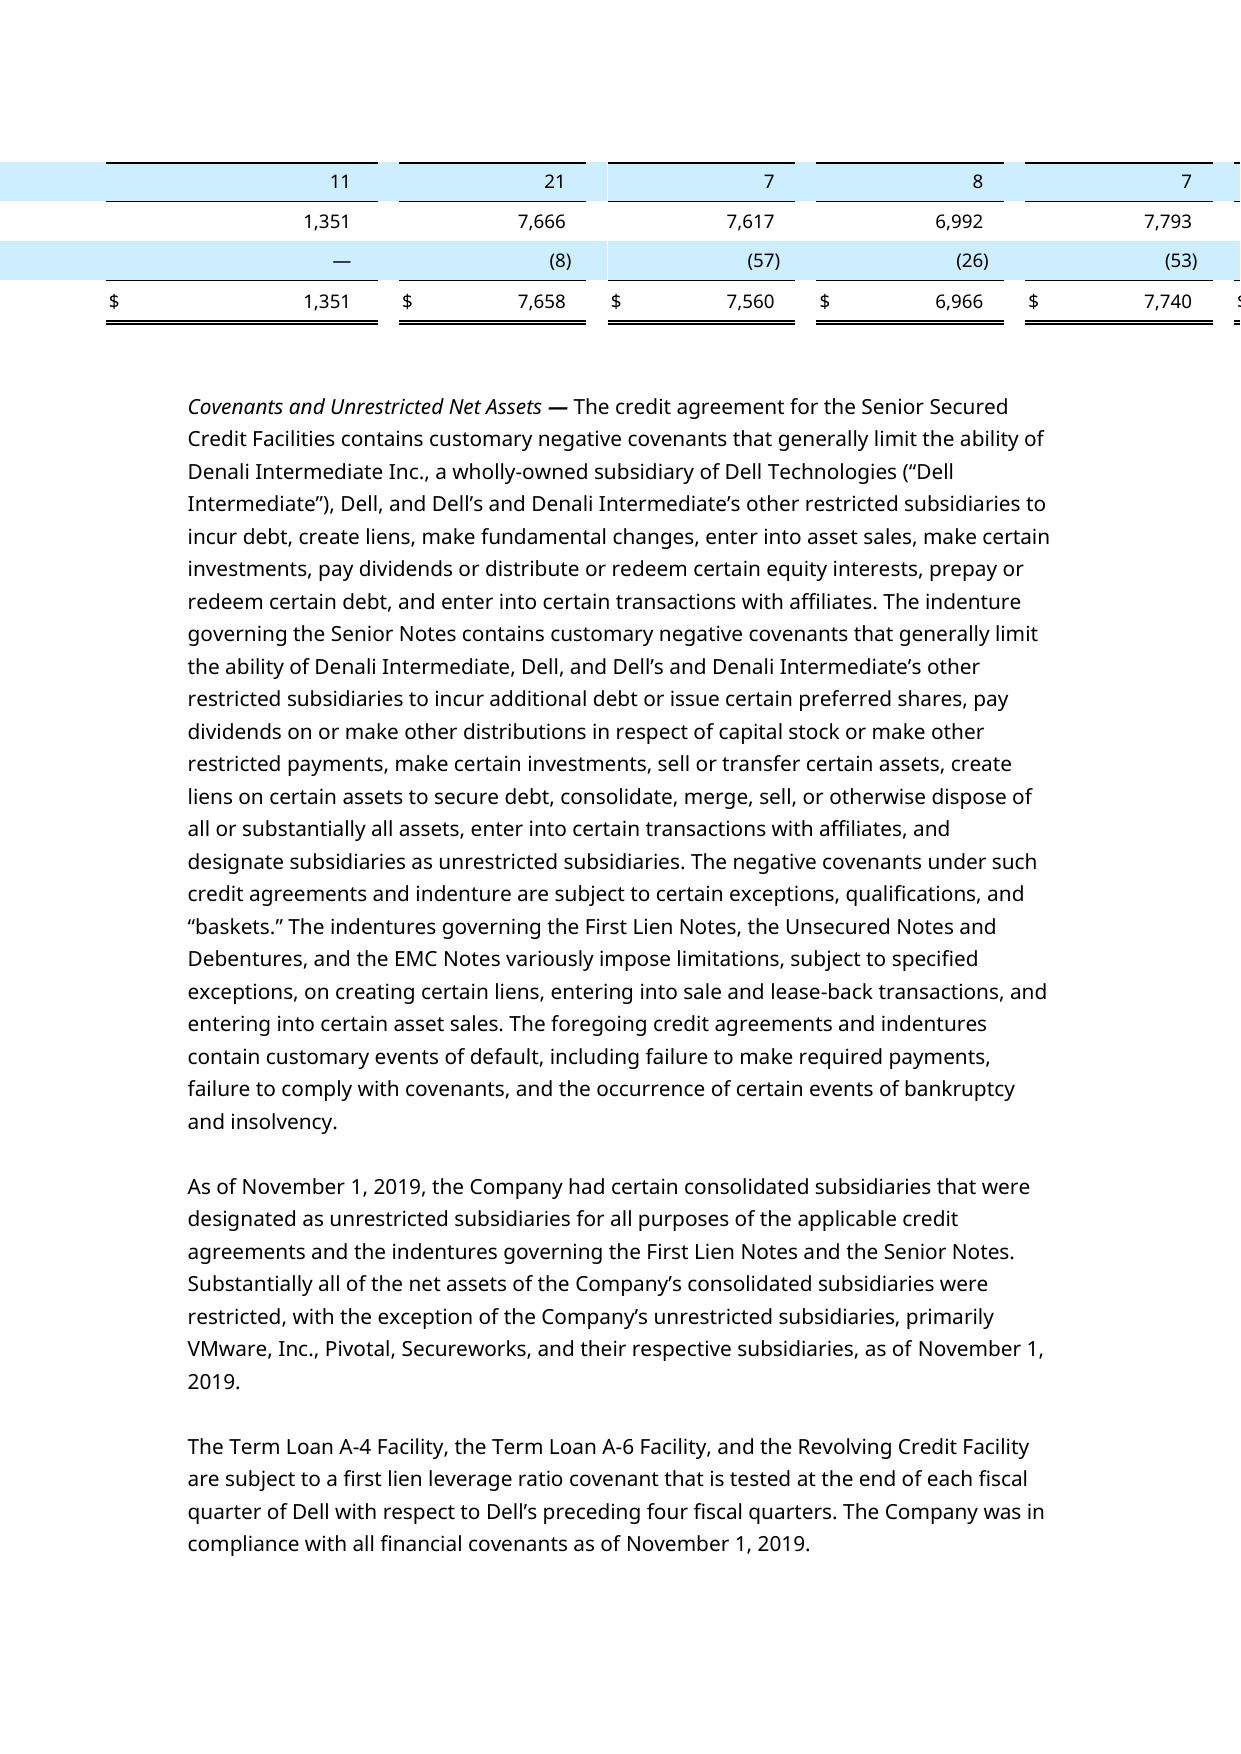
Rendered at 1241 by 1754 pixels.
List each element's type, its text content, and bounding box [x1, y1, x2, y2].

text As of November 1, 2019, the Company had certain consolidated subsidiaries that were designated as unrestricted subsidiaries for all purposes of the applicable credit agreements and the indentures governing the First Lien Notes and the Senior Notes. Substantially all of the net assets of the Company’s consolidated subsidiaries were restricted, with the exception of the Company’s unrestricted subsidiaries, primarily VMware, Inc., Pivotal, Secureworks, and their respective subsidiaries, as of November 1, 2019. [187, 1170, 1053, 1397]
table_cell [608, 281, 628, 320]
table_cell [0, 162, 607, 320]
text Covenants and Unrestricted Net Assets — The credit agreement for the Senior Secured Credit Facilities contains customary negative covenants that generally limit the ability of Denali Intermediate Inc., a wholly-owned subsidiary of Dell Technologies (“Dell Intermediate”), Dell, and Dell’s and Denali Intermediate’s other restricted subsidiaries to incur debt, create liens, make fundamental changes, enter into asset sales, make certain investments, pay dividends or distribute or redeem certain equity interests, prepay or redeem certain debt, and enter into certain transactions with affiliates. The indenture governing the Senior Notes contains customary negative covenants that generally limit the ability of Denali Intermediate, Dell, and Dell’s and Denali Intermediate’s other restricted subsidiaries to incur additional debt or issue certain preferred shares, pay dividends on or make other distributions in respect of capital stock or make other restricted payments, make certain investments, sell or transfer certain assets, create liens on certain assets to secure debt, consolidate, merge, sell, or otherwise dispose of all or substantially all assets, enter into certain transactions with affiliates, and designate subsidiaries as unrestricted subsidiaries. The negative covenants under such credit agreements and indenture are subject to certain exceptions, qualifications, and “baskets.” The indentures governing the First Lien Notes, the Unsecured Notes and Debentures, and the EMC Notes variously impose limitations, subject to specified exceptions, on creating certain liens, entering into sale and lease-back transactions, and entering into certain asset sales. The foregoing credit agreements and indentures contain customary events of default, including failure to make required payments, failure to comply with covenants, and the occurrence of certain events of bankruptcy and insolvency. [187, 390, 1053, 1137]
text The Term Loan A-4 Facility, the Term Loan A-6 Facility, and the Revolving Credit Facility are subject to a first lien leverage ratio covenant that is tested at the end of each fiscal quarter of Dell with respect to Dell’s preceding four fiscal quarters. The Company was in compliance with all financial covenants as of November 1, 2019. [187, 1430, 1053, 1560]
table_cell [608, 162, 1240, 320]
